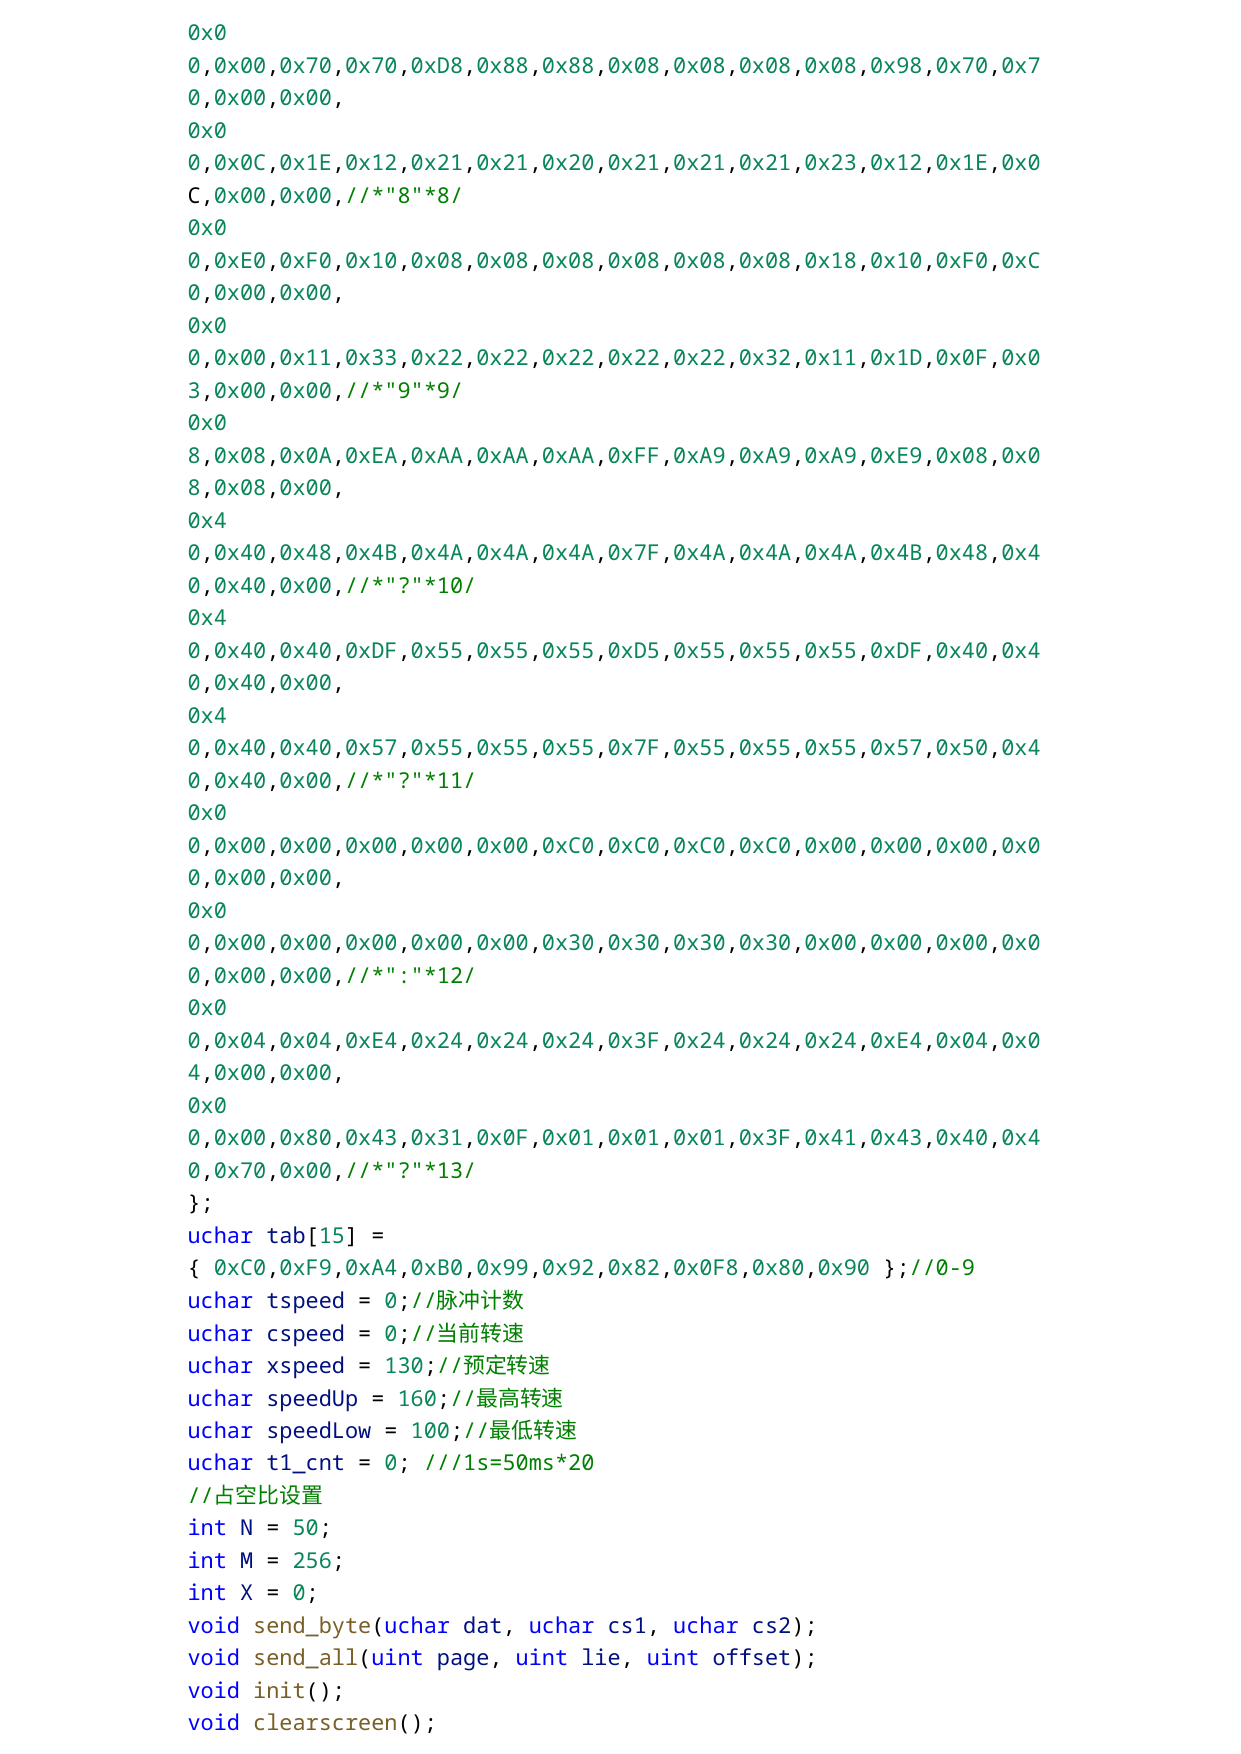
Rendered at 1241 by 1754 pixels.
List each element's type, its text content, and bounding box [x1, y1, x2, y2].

text C,0x00,0x00,//*"8"*8/ [187, 178, 1053, 211]
text //占空比设置 [187, 1478, 1053, 1511]
text 0,0x40,0x00, [187, 666, 1053, 698]
text 0x00,0x00,0x00,0x00,0x00,0x00,0x30,0x30,0x30,0x30,0x00,0x00,0x00,0x0 [187, 893, 1053, 958]
text 0,0x00,0x00, [187, 861, 1053, 893]
text int X = 0; [187, 1576, 1053, 1608]
text int N = 50; [187, 1511, 1053, 1543]
text }; [187, 1186, 1053, 1218]
text { 0xC0,0xF9,0xA4,0xB0,0x99,0x92,0x82,0x0F8,0x80,0x90 };//0-9 [187, 1251, 1053, 1283]
text uchar xspeed = 130;//预定转速 [187, 1348, 1053, 1381]
text 8,0x08,0x00, [187, 471, 1053, 503]
text uchar tab[15] = [187, 1218, 1053, 1251]
text 0,0x40,0x00,//*"?"*11/ [187, 763, 1053, 796]
text 0,0x70,0x00,//*"?"*13/ [187, 1153, 1053, 1186]
text int M = 256; [187, 1543, 1053, 1576]
text 0x40,0x40,0x40,0xDF,0x55,0x55,0x55,0xD5,0x55,0x55,0x55,0xDF,0x40,0x4 [187, 601, 1053, 666]
text uchar t1_cnt = 0; ///1s=50ms*20 [187, 1446, 1053, 1478]
text 0x00,0x00,0x00,0x00,0x00,0x00,0xC0,0xC0,0xC0,0xC0,0x00,0x00,0x00,0x0 [187, 796, 1053, 861]
text 0x00,0x00,0x70,0x70,0xD8,0x88,0x88,0x08,0x08,0x08,0x08,0x98,0x70,0x7 [187, 16, 1053, 81]
text 0x40,0x40,0x40,0x57,0x55,0x55,0x55,0x7F,0x55,0x55,0x55,0x57,0x50,0x4 [187, 698, 1053, 763]
text 0,0x00,0x00,//*":"*12/ [187, 958, 1053, 991]
text 3,0x00,0x00,//*"9"*9/ [187, 373, 1053, 406]
text void clearscreen(); [187, 1706, 1053, 1738]
text void send_all(uint page, uint lie, uint offset); [187, 1641, 1053, 1673]
text 0x00,0x04,0x04,0xE4,0x24,0x24,0x24,0x3F,0x24,0x24,0x24,0xE4,0x04,0x0 [187, 991, 1053, 1056]
text 0x00,0xE0,0xF0,0x10,0x08,0x08,0x08,0x08,0x08,0x08,0x18,0x10,0xF0,0xC [187, 211, 1053, 276]
text 0,0x40,0x00,//*"?"*10/ [187, 568, 1053, 601]
text void init(); [187, 1673, 1053, 1706]
text 0x00,0x00,0x11,0x33,0x22,0x22,0x22,0x22,0x22,0x32,0x11,0x1D,0x0F,0x0 [187, 308, 1053, 373]
text 0,0x00,0x00, [187, 81, 1053, 113]
text uchar speedLow = 100;//最低转速 [187, 1413, 1053, 1446]
text 0x40,0x40,0x48,0x4B,0x4A,0x4A,0x4A,0x7F,0x4A,0x4A,0x4A,0x4B,0x48,0x4 [187, 503, 1053, 568]
text void send_byte(uchar dat, uchar cs1, uchar cs2); [187, 1608, 1053, 1641]
text 0x00,0x00,0x80,0x43,0x31,0x0F,0x01,0x01,0x01,0x3F,0x41,0x43,0x40,0x4 [187, 1088, 1053, 1153]
text 0x08,0x08,0x0A,0xEA,0xAA,0xAA,0xAA,0xFF,0xA9,0xA9,0xA9,0xE9,0x08,0x0 [187, 406, 1053, 471]
text uchar cspeed = 0;//当前转速 [187, 1316, 1053, 1348]
text 0x00,0x0C,0x1E,0x12,0x21,0x21,0x20,0x21,0x21,0x21,0x23,0x12,0x1E,0x0 [187, 113, 1053, 178]
text uchar tspeed = 0;//脉冲计数 [187, 1283, 1053, 1316]
text uchar speedUp = 160;//最高转速 [187, 1381, 1053, 1413]
text 4,0x00,0x00, [187, 1056, 1053, 1088]
text 0,0x00,0x00, [187, 276, 1053, 308]
